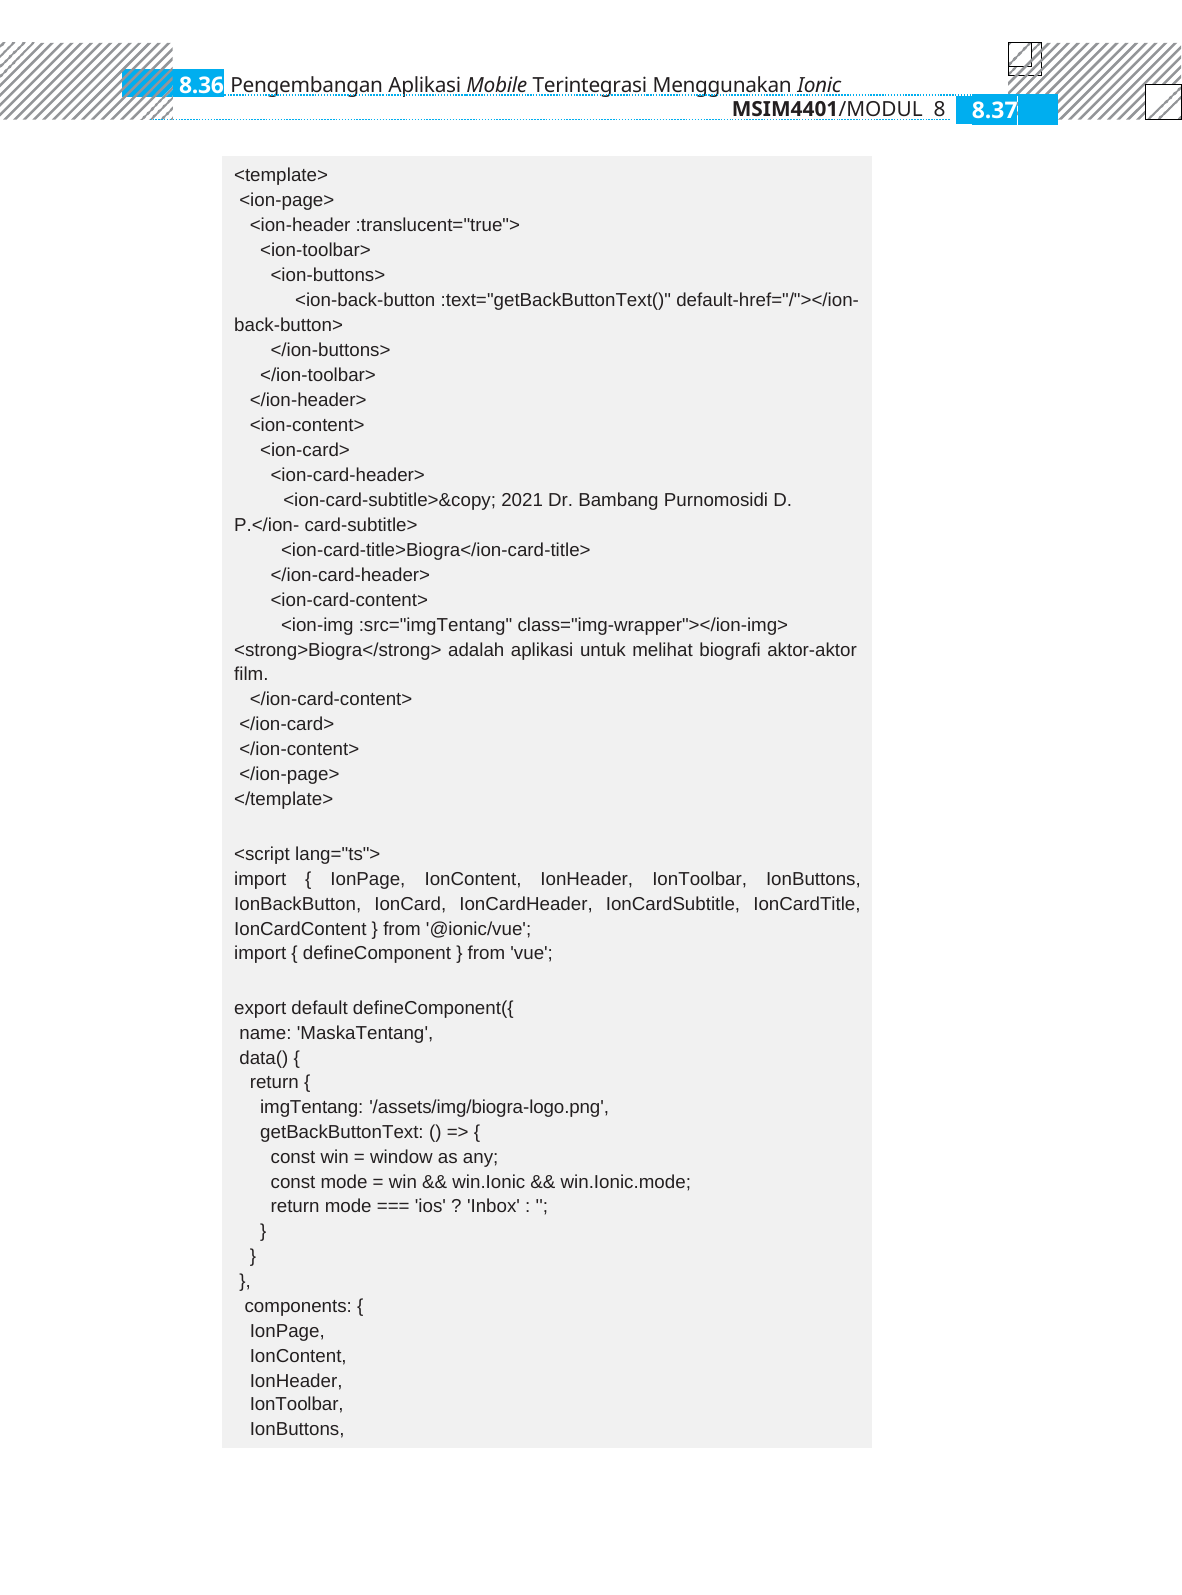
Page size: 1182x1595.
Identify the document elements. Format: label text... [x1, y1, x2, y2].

picture [1020, 54, 1041, 75]
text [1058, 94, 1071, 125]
picture [1009, 67, 1022, 75]
picture [1009, 43, 1031, 66]
picture [1032, 43, 1041, 57]
picture [0, 42, 35, 78]
table_cell IonToolbar, IonButtons, [222, 1392, 872, 1448]
table_header <template> <ion-page> <ion-header :translucent="true"> <ion-toolbar> <ion-buttons> <ion-back-button :text="getBackButtonText()" default-href="/"></ion- back-button> </ion-buttons> </ion-toolbar> </ion-header> <ion-content> <ion-card> <ion-card-header> <ion-card-subtitle>&copy; 2021 Dr. Bambang Purnomosidi D. P.</ion- card-subtitle> <ion-card-title>Biogra</ion-card-title> </ion-card-header> <ion-card-content> <ion-img :src="imgTentang" class="img-wrapper"></ion-img> <strong>Biogra</strong> adalah aplikasi untuk melihat biografi aktor-aktor film. </ion-card-content> </ion-card> </ion-content> </ion-page> </template> <script lang="ts"> import { IonPage, IonContent, IonHeader, IonToolbar, IonButtons, IonBackButton, IonCard, IonCardHeader, IonCardSubtitle, IonCardTitle, IonCardContent } from '@ionic/vue'; import { defineComponent } from 'vue'; export default defineComponent({ name: 'MaskaTentang', data() { return { imgTentang: '/assets/img/biogra-logo.png', getBackButtonText: () => { const win = window as any; const mode = win && win.Ionic && win.Ionic.mode; return mode === 'ios' ? 'Inbox' : ''; } } }, components: { IonPage, IonContent, IonHeader, [222, 156, 872, 1392]
picture [139, 98, 150, 120]
picture [1030, 64, 1041, 75]
picture [1146, 85, 1181, 119]
picture [21, 64, 35, 78]
picture [11, 54, 35, 78]
text MSIM4401/MODUL 8 8.37 [150, 94, 972, 125]
